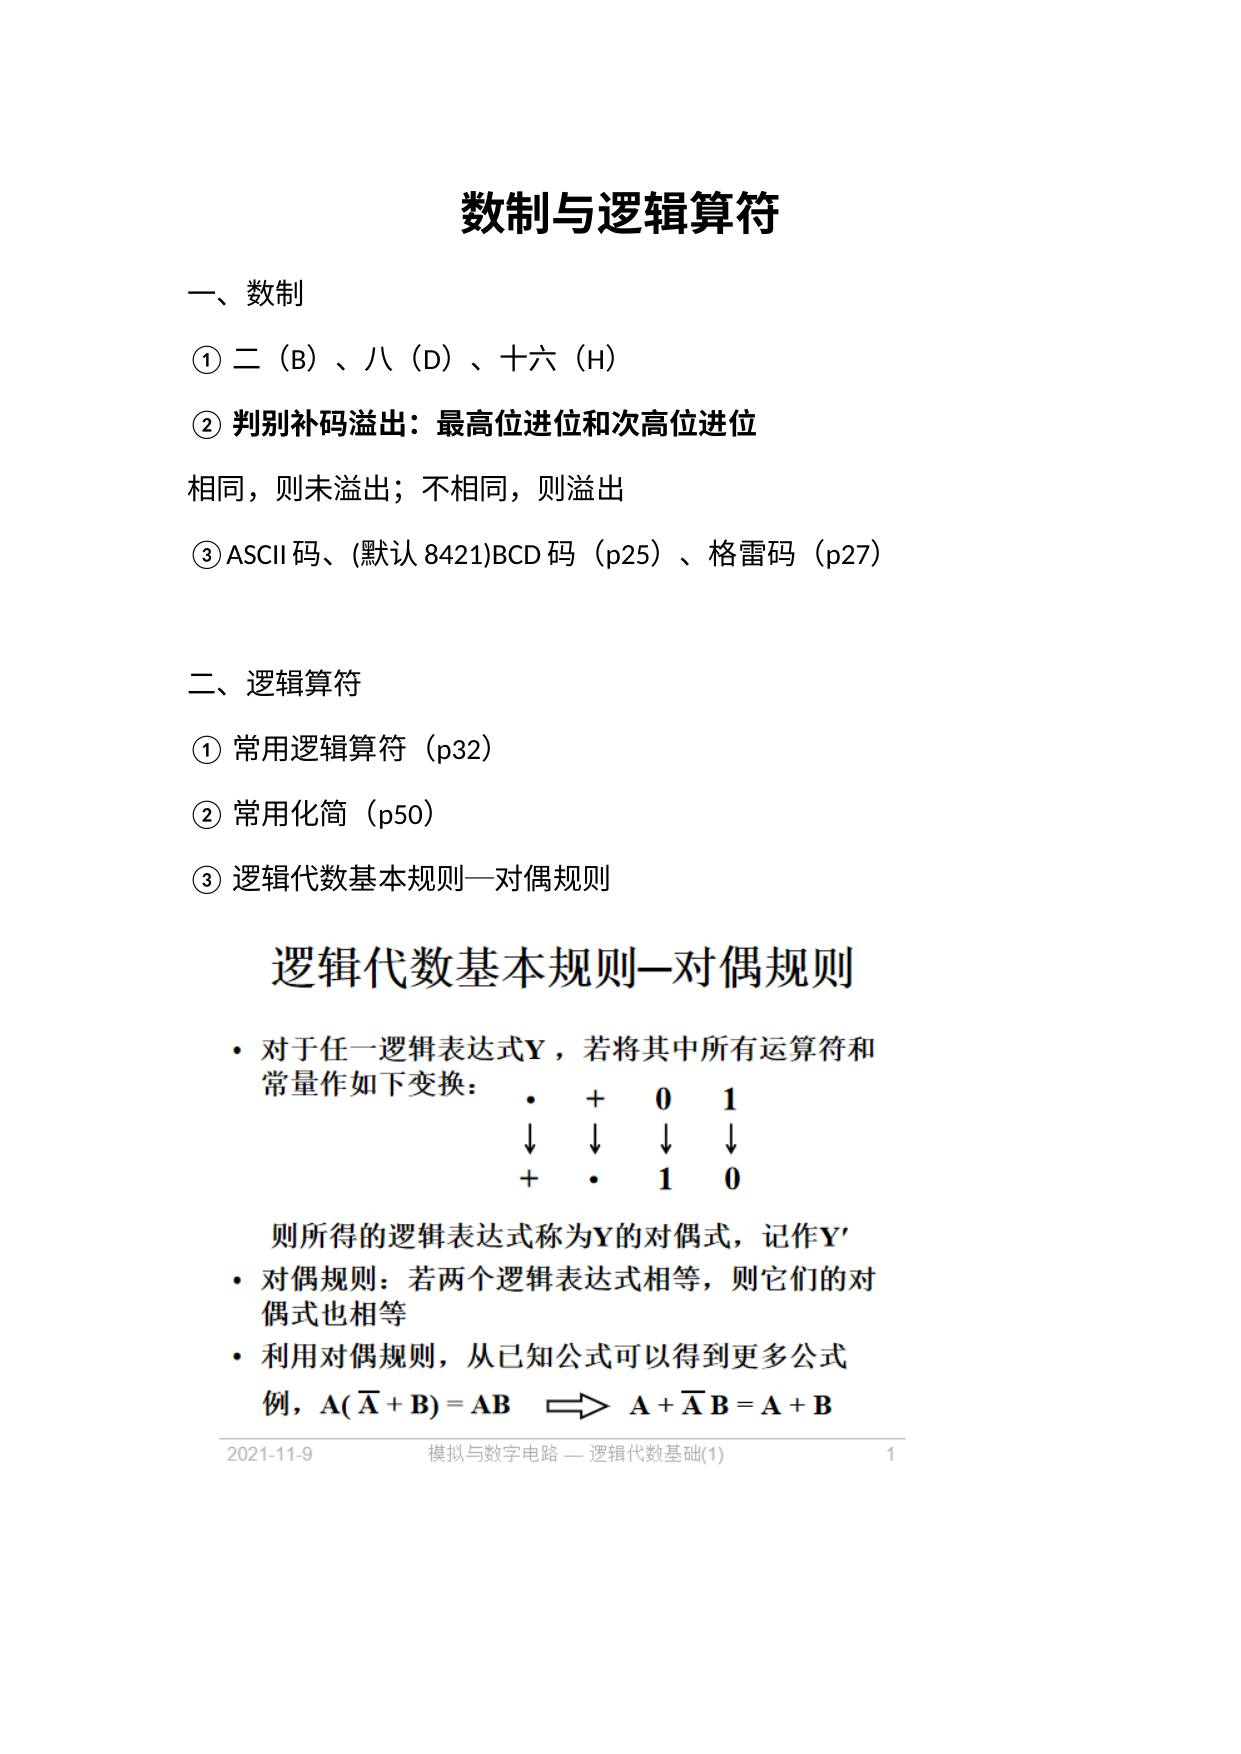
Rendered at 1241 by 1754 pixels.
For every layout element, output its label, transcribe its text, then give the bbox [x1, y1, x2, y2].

picture [187, 909, 938, 1472]
text 一、数制 [187, 259, 1053, 324]
list ①常用逻辑算符（p32） [187, 714, 1053, 779]
list 逻辑算符 [187, 649, 1053, 714]
text 相同，则未溢出；不相同，则溢出 [187, 454, 1053, 519]
text ③ASCII码、(默认8421)BCD码（p25）、格雷码（p27） [187, 519, 1053, 584]
text ②判别补码溢出：最高位进位和次高位进位 [187, 389, 1053, 454]
list ③逻辑代数基本规则─对偶规则 [187, 844, 1053, 909]
text 数制与逻辑算符 [187, 162, 1053, 259]
list ②常用化简（p50） [187, 779, 1053, 844]
text ①二（B）、八（D）、十六（H） [187, 324, 1053, 389]
